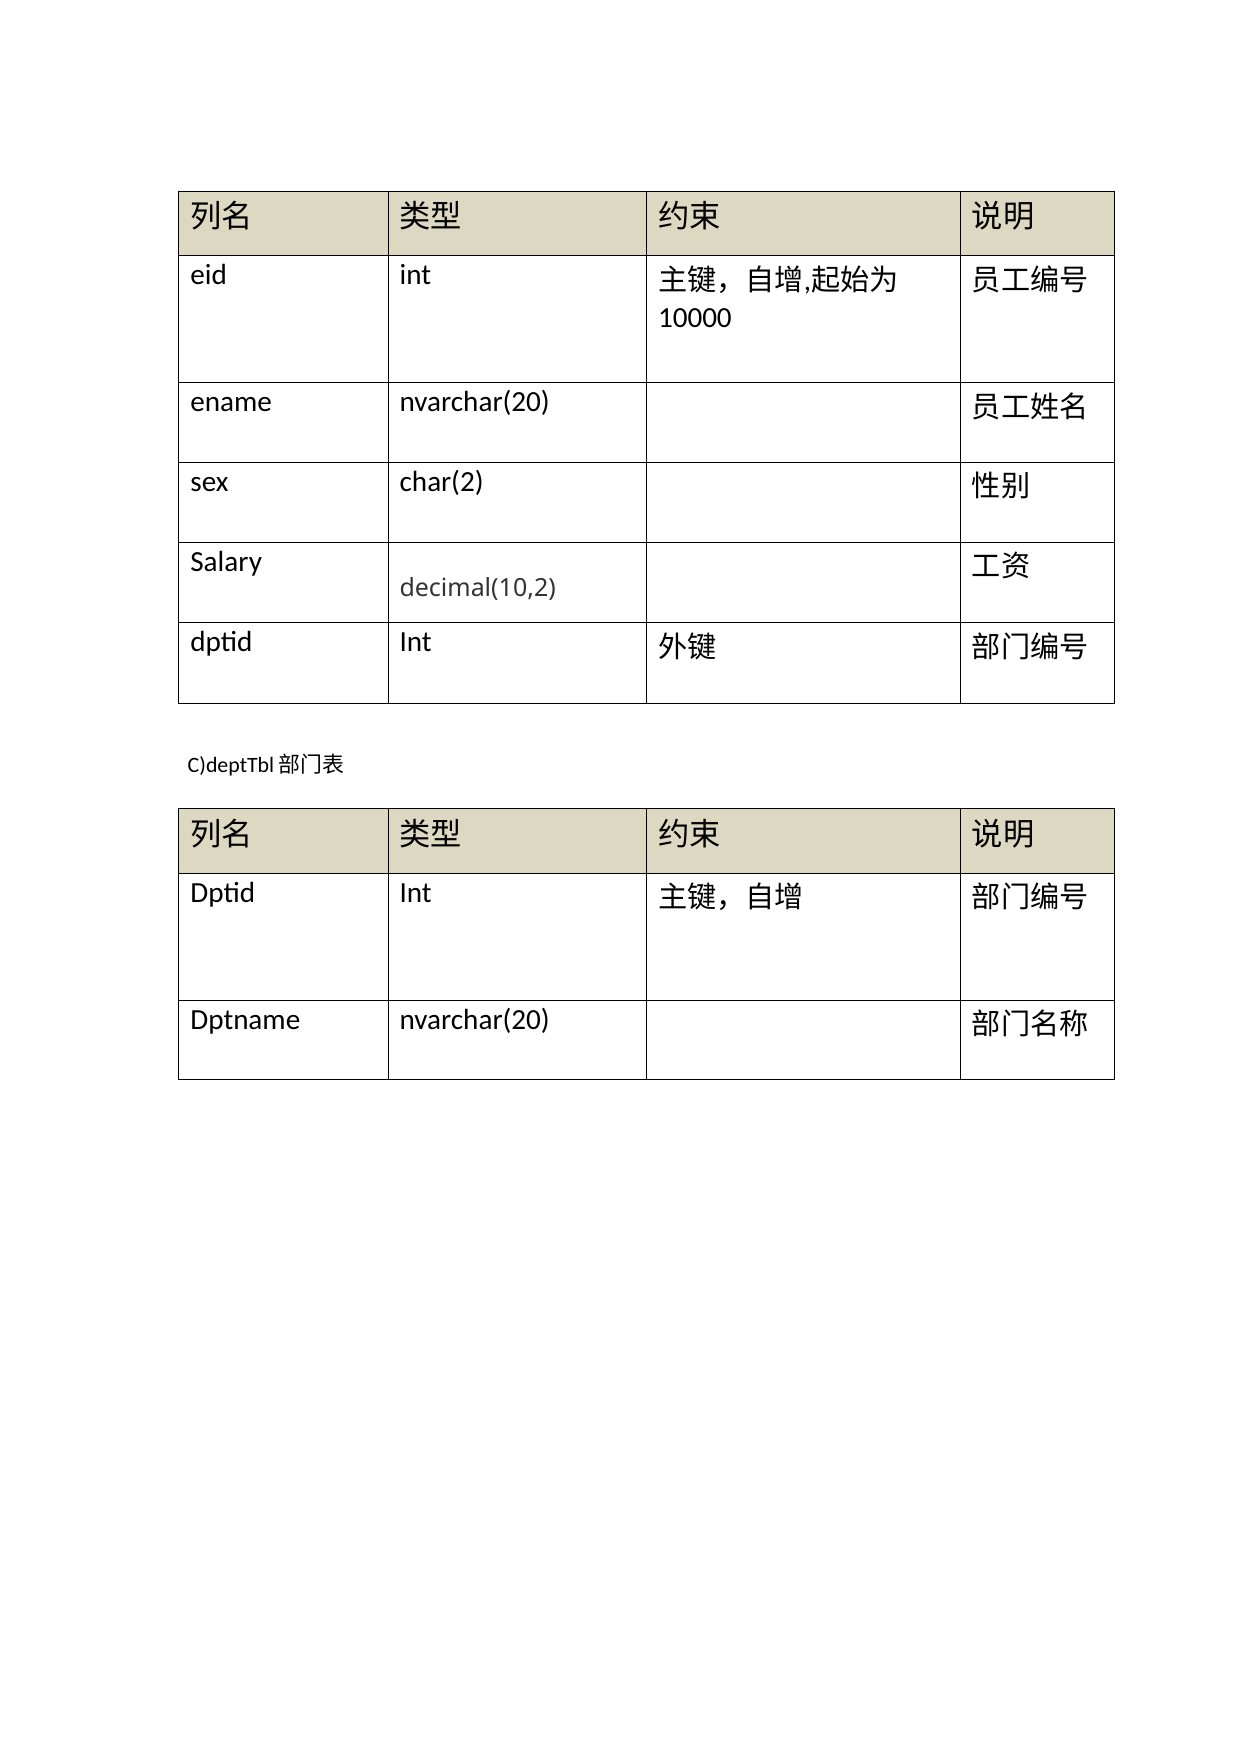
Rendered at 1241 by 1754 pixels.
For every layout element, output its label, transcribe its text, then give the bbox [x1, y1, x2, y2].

table_cell 外键 [647, 623, 960, 702]
table_cell int [389, 256, 646, 382]
table_header 约束 [647, 809, 960, 873]
table_cell dptid [179, 623, 388, 702]
table_cell Salary [179, 543, 388, 622]
table_cell 主键，自增,起始为10000 [647, 256, 960, 382]
table_cell Dptid [179, 874, 388, 1000]
table_cell sex [179, 463, 388, 542]
table_cell ename [179, 383, 388, 462]
table_header 列名 [179, 192, 388, 255]
table_cell 员工编号 [961, 256, 1114, 382]
table_cell 部门编号 [961, 874, 1114, 1000]
table_header 列名 [179, 809, 388, 873]
table_header 类型 [389, 809, 646, 873]
table_cell 工资 [961, 543, 1114, 622]
table_cell eid [179, 256, 388, 382]
table_cell 主键，自增 [647, 874, 960, 1000]
table_header 约束 [647, 192, 960, 255]
table_cell 部门编号 [961, 623, 1114, 702]
table_cell [647, 383, 960, 462]
table_cell [647, 543, 960, 622]
table_header 说明 [961, 192, 1114, 255]
table_cell nvarchar(20) [389, 1001, 646, 1079]
table_cell char(2) [389, 463, 646, 542]
table_cell Dptname [179, 1001, 388, 1079]
table_cell [647, 1001, 960, 1079]
table_cell 部门名称 [961, 1001, 1114, 1079]
table_cell 员工姓名 [961, 383, 1114, 462]
table_cell 性别 [961, 463, 1114, 542]
table_cell nvarchar(20) [389, 383, 646, 462]
table_header 类型 [389, 192, 646, 255]
table_cell [647, 463, 960, 542]
table_header 说明 [961, 809, 1114, 873]
table_cell Int [389, 874, 646, 1000]
table_cell decimal(10,2) [389, 543, 646, 622]
table_cell Int [389, 623, 646, 702]
text C)deptTbl部门表 [187, 747, 1053, 779]
